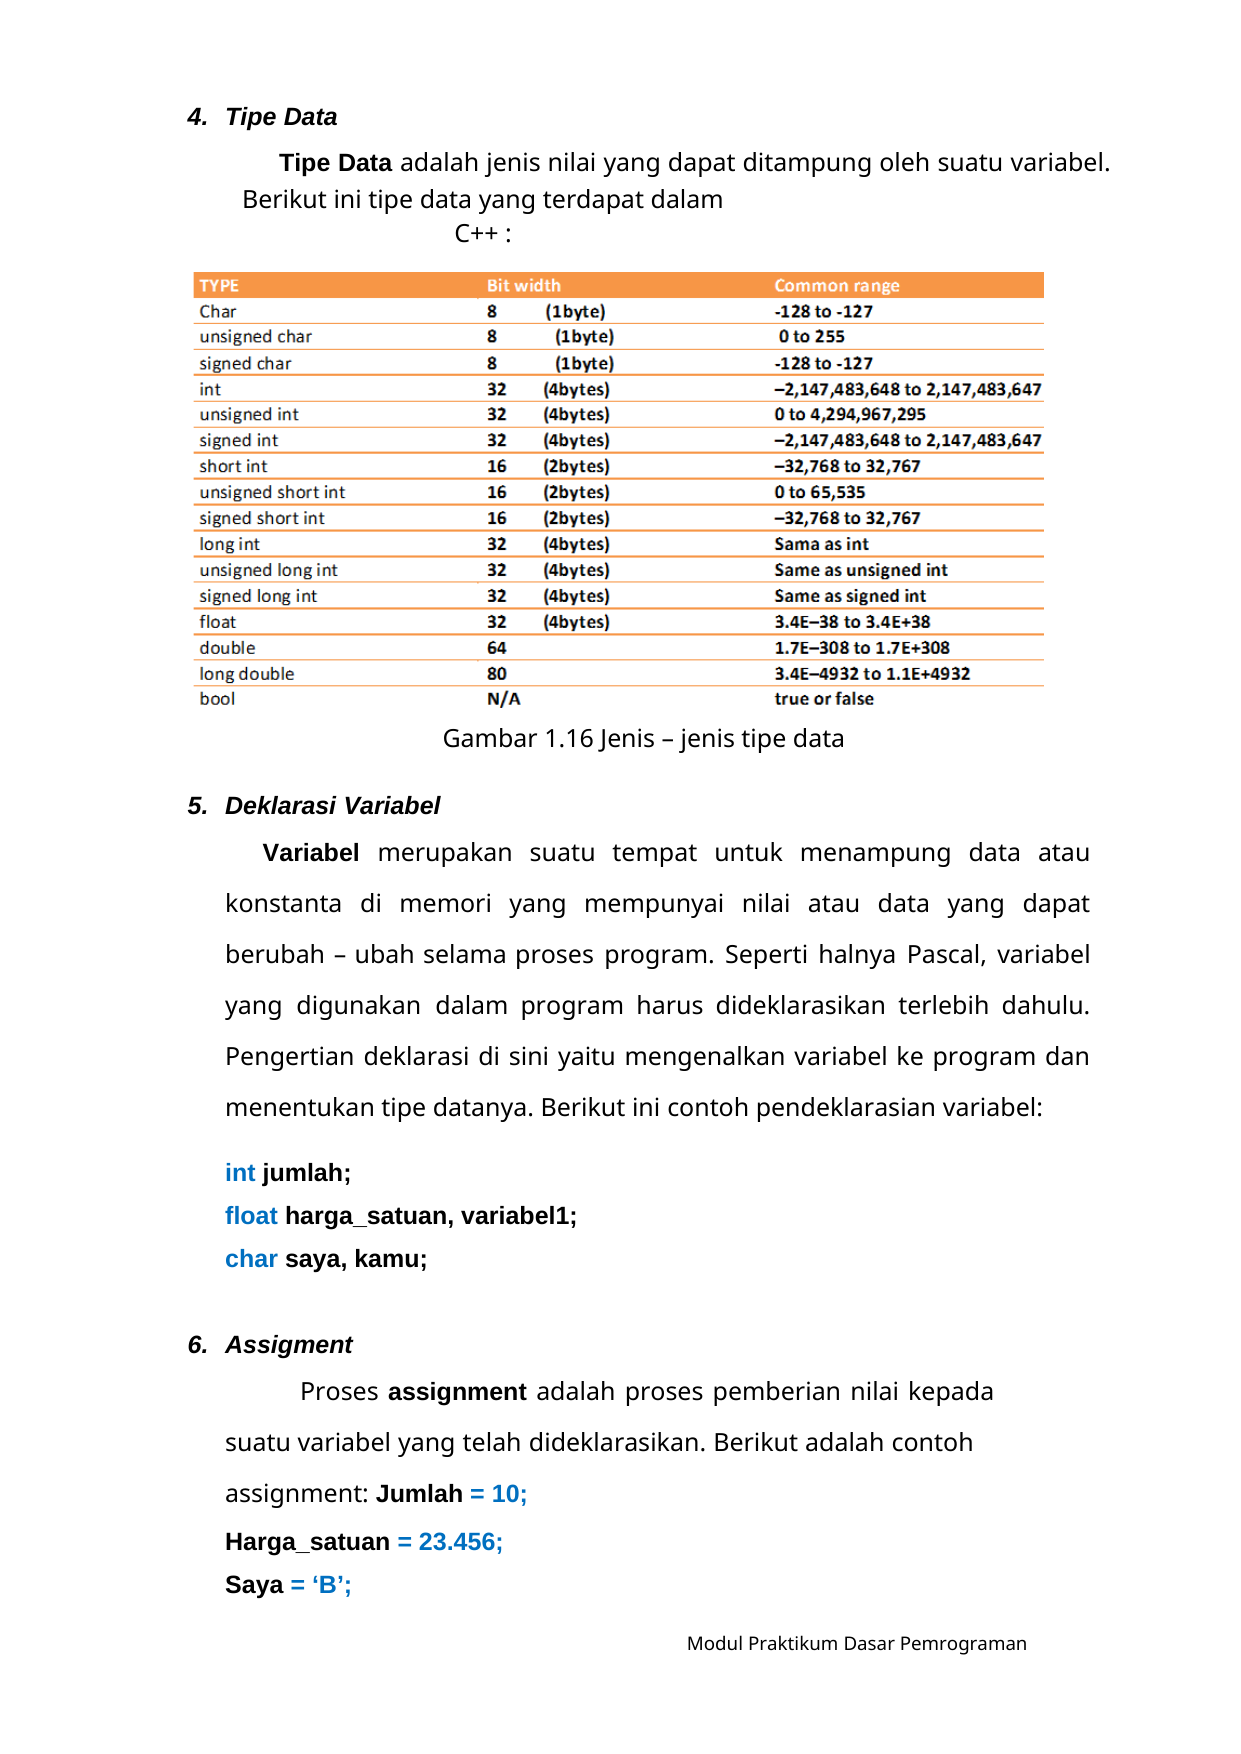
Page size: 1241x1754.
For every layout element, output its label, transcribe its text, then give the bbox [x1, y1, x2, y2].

picture [193, 272, 1044, 708]
text Gambar 1.16 Jenis – jenis tipe data [442, 284, 1240, 755]
subtitle Harga_satuan = 23.456; Saya = ‘B’; [225, 1527, 505, 1598]
text Tipe Data adalah jenis nilai yang dapat ditampung oleh suatu variabel. [224, 145, 1166, 179]
subtitle int jumlah; [225, 1158, 1240, 1186]
text Variabel merupakan suatu tempat untuk menampung data atau konstanta di memori yang mempunyai nilai atau data yang dapat berubah – ubah selama proses program. Seperti halnya Pascal, variabel yang digunakan dalam program harus dideklarasikan terlebih dahulu. Pengertian deklarasi di sini yaitu mengenalkan variabel ke program dan menentukan tipe datanya. Berikut ini contoh pendeklarasian variabel: [225, 835, 1091, 1124]
subtitle Deklarasi Variabel [187, 791, 1240, 820]
text Berikut ini tipe data yang terdapat dalam C++ : [224, 181, 742, 249]
text Proses assignment adalah proses pemberian nilai kepada suatu variabel yang telah dideklarasikan. Berikut adalah contoh assignment: Jumlah = 10; [225, 1373, 1044, 1509]
subtitle Tipe Data [187, 102, 1240, 131]
text float harga_satuan, variabel1; char saya, kamu; [225, 1201, 579, 1273]
subtitle Assigment [187, 1330, 1240, 1359]
